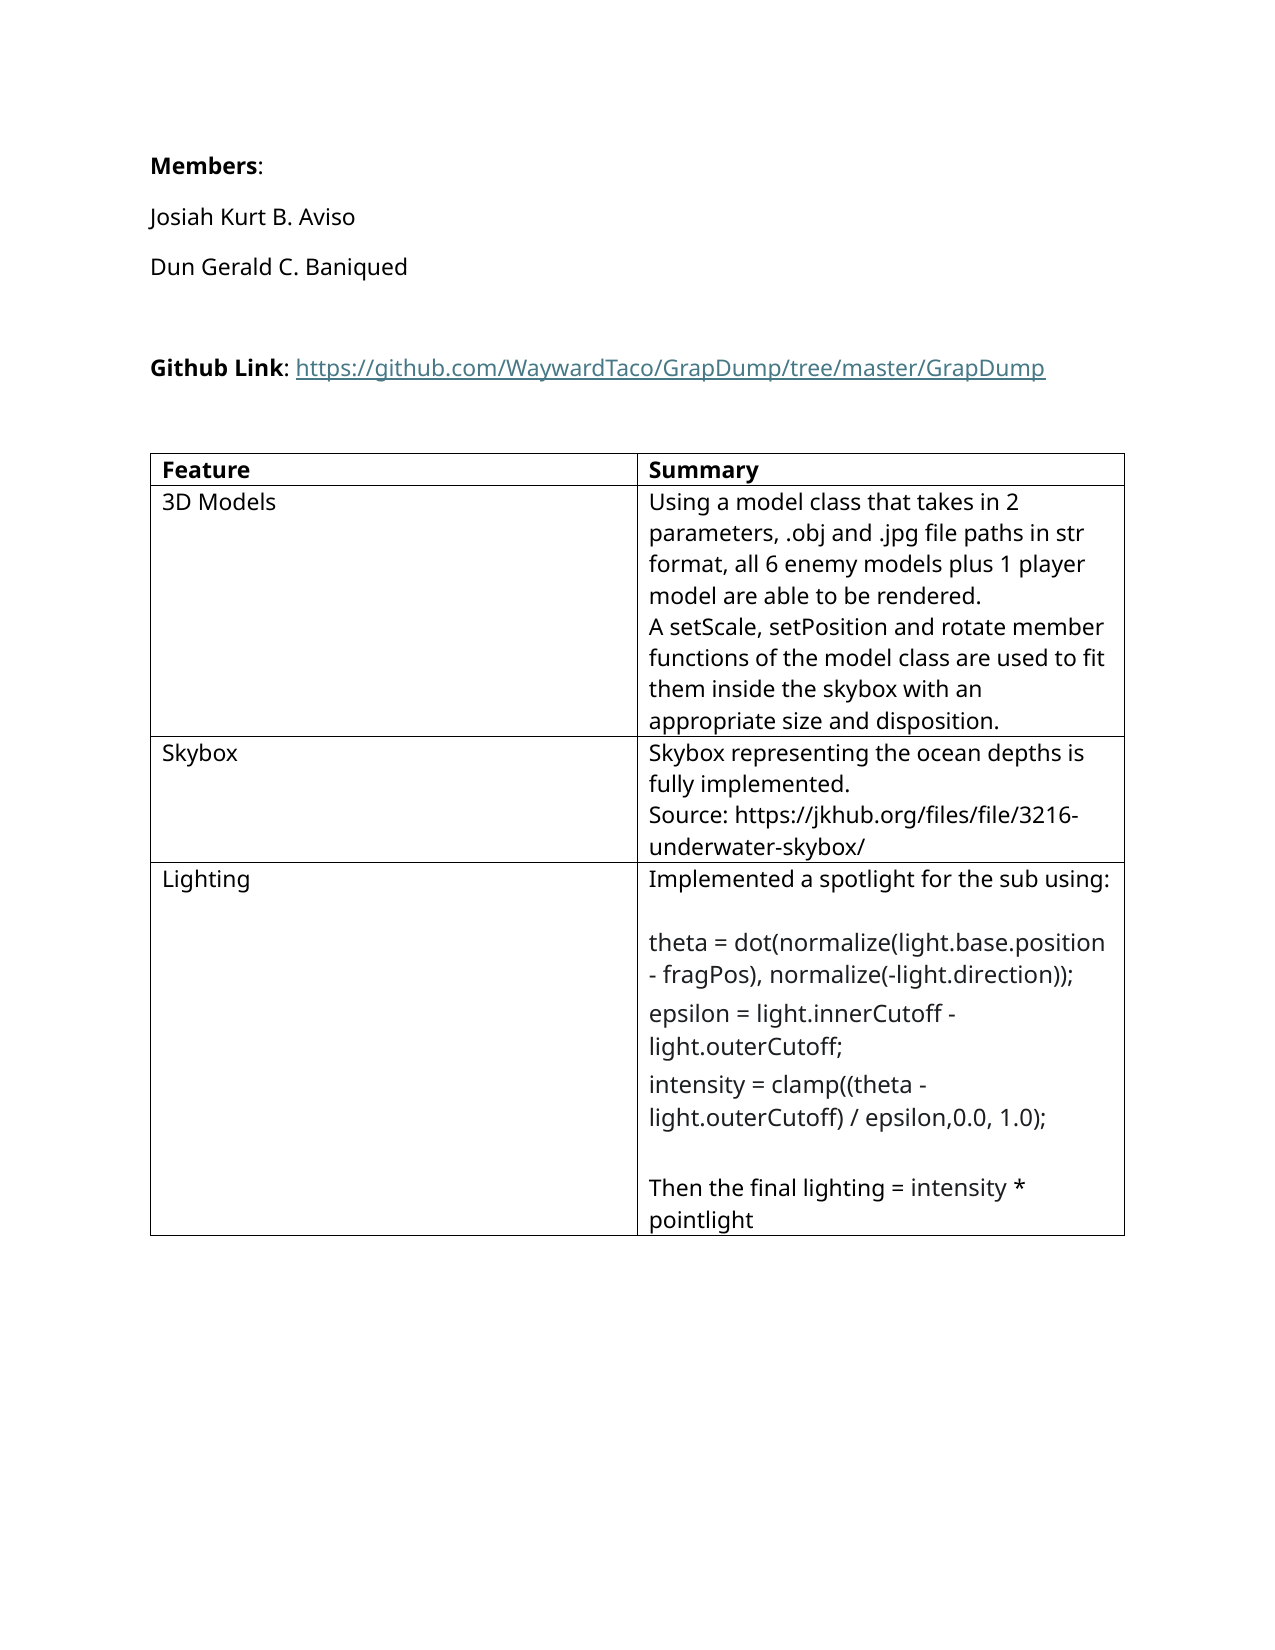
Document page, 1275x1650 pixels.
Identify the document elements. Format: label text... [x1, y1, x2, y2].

table_cell Skybox representing the ocean depths is fully implemented. Source: https://jkhub.org/files/file/3216-underwater-skybox/ [638, 737, 1124, 862]
text Members: [150, 150, 1125, 181]
text Josiah Kurt B. Aviso [150, 200, 1125, 232]
table_cell 3D Models [151, 486, 637, 736]
table_cell Lighting [151, 863, 637, 1235]
table_cell Implemented a spotlight for the sub using: theta = dot(normalize(light.base.position - fragPos), normalize(-light.direction)); epsilon = light.innerCutoff - light.outerCutoff; intensity = clamp((theta - light.outerCutoff) / epsilon,0.0, 1.0); Then the final lighting = intensity * pointlight [638, 863, 1124, 1235]
table_header Feature [151, 454, 637, 485]
table_cell Using a model class that takes in 2 parameters, .obj and .jpg file paths in str format, all 6 enemy models plus 1 player model are able to be rendered. A setScale, setPosition and rotate member functions of the model class are used to fit them inside the skybox with an appropriate size and disposition. [638, 486, 1124, 736]
text Dun Gerald C. Baniqued [150, 251, 1125, 282]
table_header Summary [638, 454, 1124, 485]
table_cell Skybox [151, 737, 637, 862]
text Github Link: https://github.com/WaywardTaco/GrapDump/tree/master/GrapDump [150, 352, 1125, 383]
